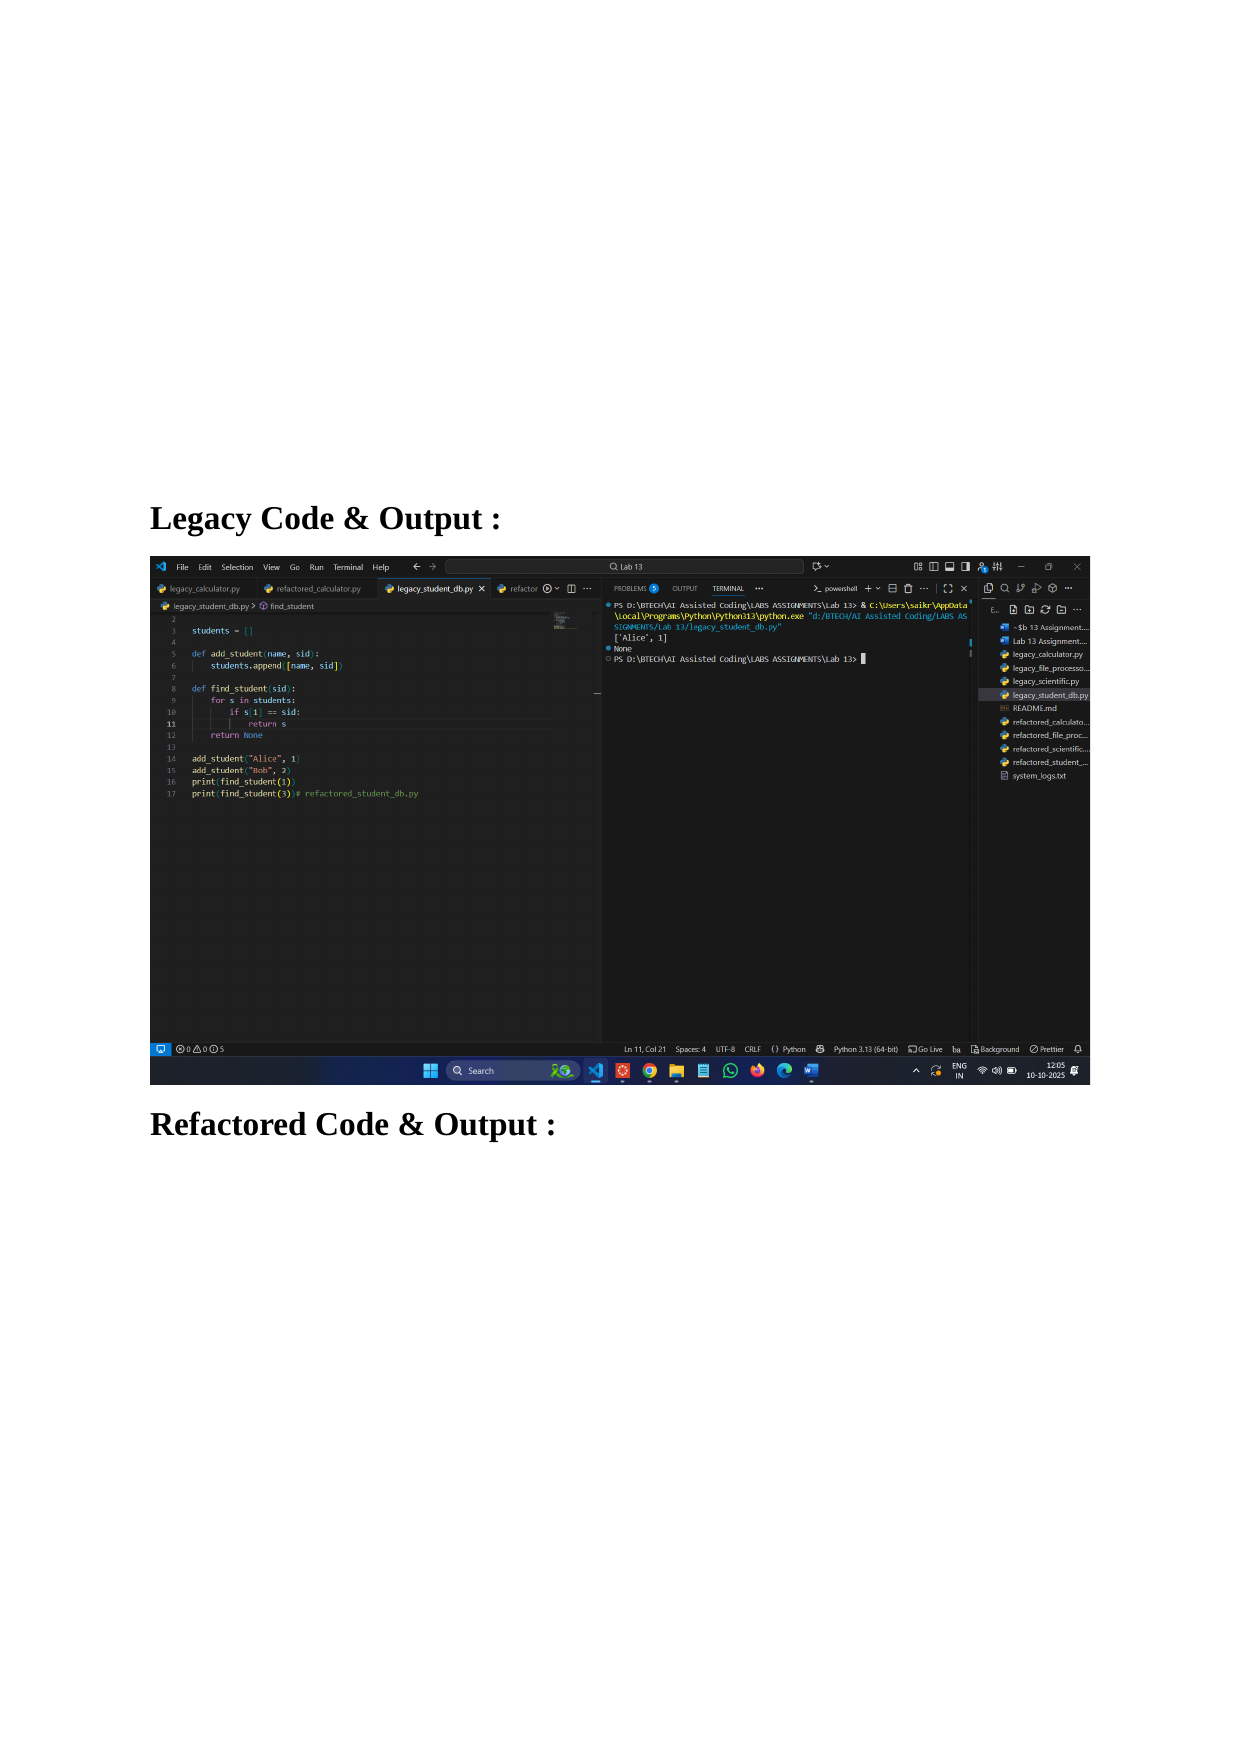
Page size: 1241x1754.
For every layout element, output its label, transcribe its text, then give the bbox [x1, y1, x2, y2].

picture [150, 556, 1091, 1085]
text Refactored Code & Output : [150, 1104, 1090, 1142]
text Legacy Code & Output : [150, 498, 1090, 536]
